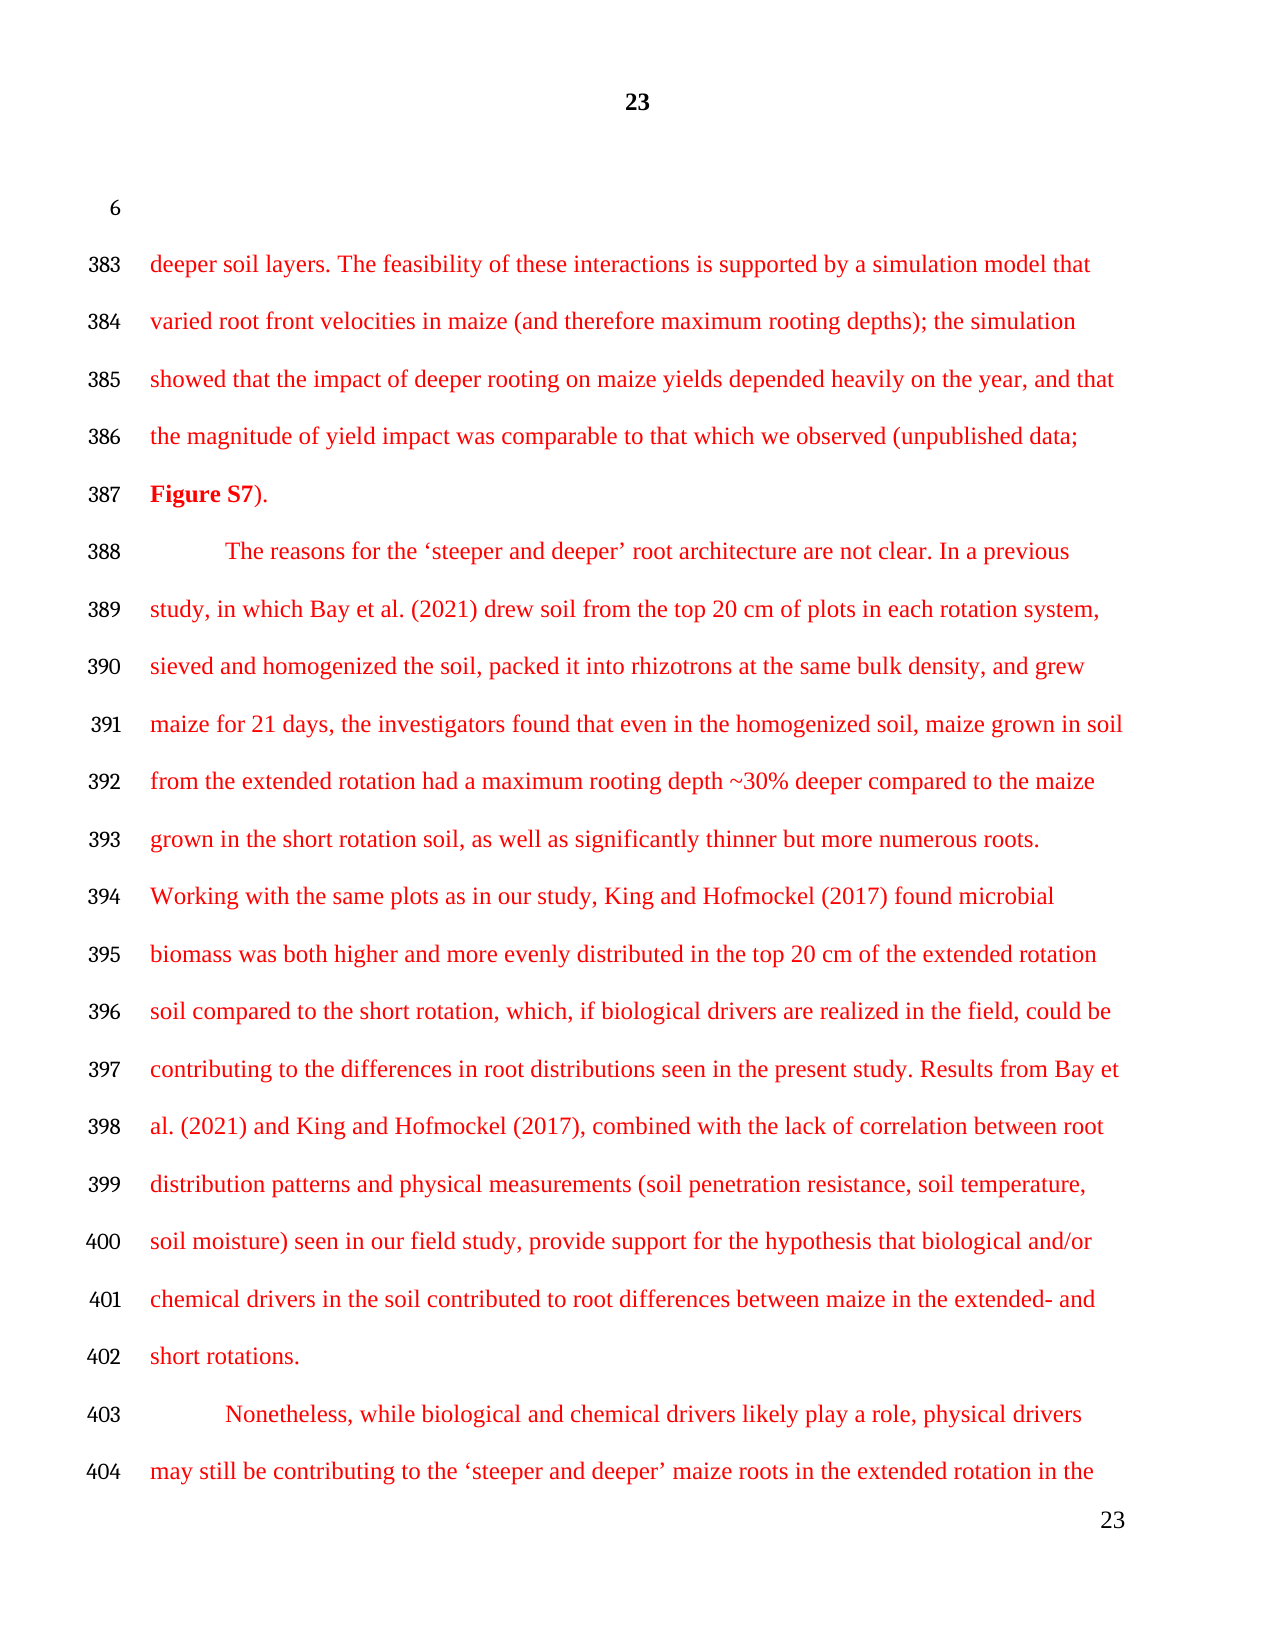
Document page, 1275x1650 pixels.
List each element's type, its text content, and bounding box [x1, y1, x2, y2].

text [150, 1399, 1125, 1485]
text The reasons for the ‘steeper and deeper’ root architecture are not clear. In a previous study, in which Bay et al. (2021) drew soil from the top 20 cm of plots in each rotation system, sieved and homogenized the soil, packed it into rhizotrons at the same bulk density, and grew maize for 21 days, the investigators found that even in the homogenized soil, maize grown in soil from the extended rotation had a maximum rooting depth ~30% deeper compared to the maize grown in the short rotation soil, as well as significantly thinner but more numerous roots. Working with the same plots as in our study, King and Hofmockel (2017) found microbial biomass was both higher and more evenly distributed in the top 20 cm of the extended rotation soil compared to the short rotation, which, if biological drivers are realized in the field, could be contributing to the differences in root distributions seen in the present study. Results from Bay et al. (2021) and King and Hofmockel (2017), combined with the lack of correlation between root distribution patterns and physical measurements (soil penetration resistance, soil temperature, soil moisture) seen in our field study, provide support for the hypothesis that biological and/or chemical drivers in the soil contributed to root differences between maize in the extended- and short rotations. [150, 536, 1125, 1370]
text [150, 249, 1125, 507]
